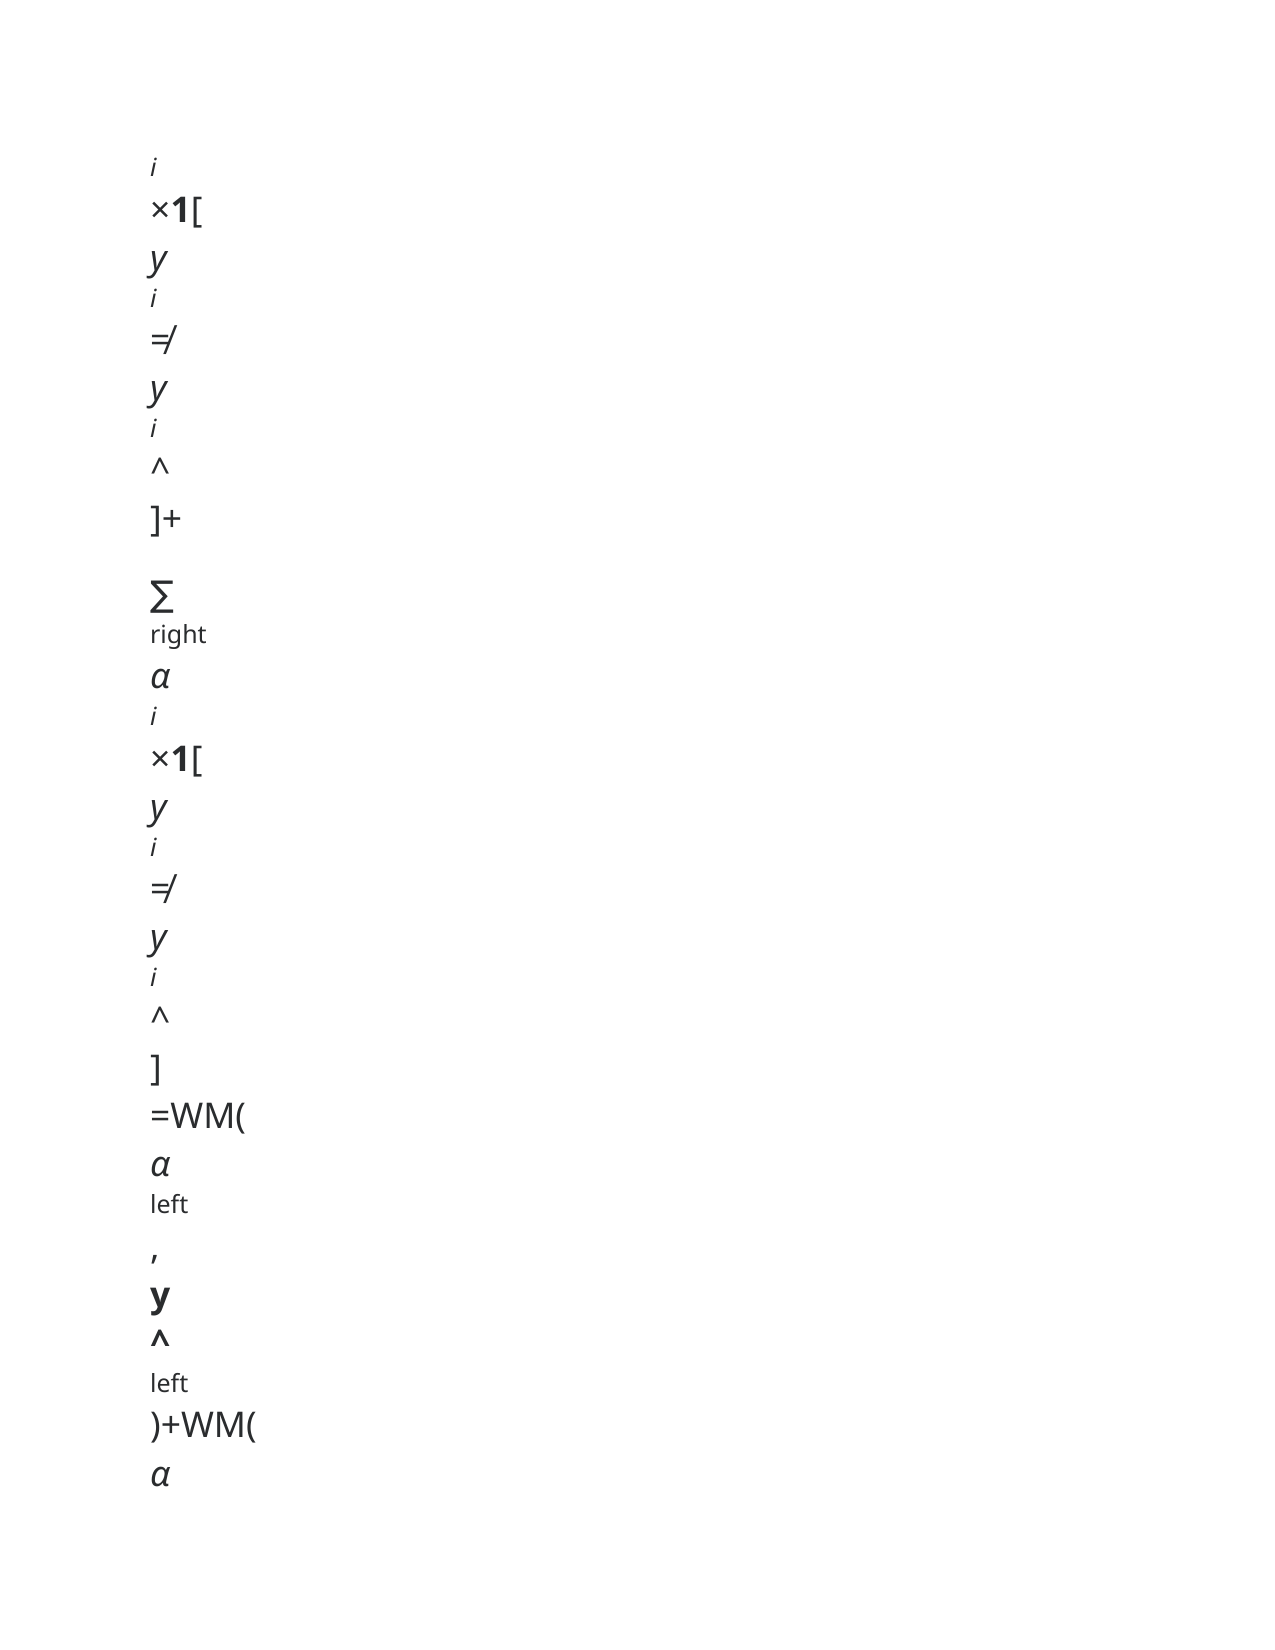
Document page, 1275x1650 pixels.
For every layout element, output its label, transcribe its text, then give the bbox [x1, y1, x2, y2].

text ×1[ [150, 733, 1125, 781]
text ^ [150, 1318, 1125, 1366]
text i [150, 960, 1125, 994]
text , [150, 1221, 1125, 1269]
text ] [150, 1042, 1125, 1091]
text ≠ [150, 864, 1125, 912]
text ∑ [150, 542, 1125, 617]
text α [150, 651, 1125, 699]
text y [150, 363, 1125, 411]
text ]+ [150, 493, 1125, 542]
text ≠ [150, 314, 1125, 363]
text y [150, 232, 1125, 281]
text α [150, 1448, 1125, 1496]
text y [150, 781, 1125, 829]
text y [150, 1269, 1125, 1318]
text α [150, 1139, 1125, 1187]
text ^ [150, 994, 1125, 1042]
text i [150, 150, 1125, 184]
text right [150, 617, 1125, 651]
text left [150, 1366, 1125, 1400]
text left [150, 1187, 1125, 1221]
text =WM( [150, 1091, 1125, 1139]
text i [150, 281, 1125, 314]
text ×1[ [150, 184, 1125, 232]
text y [150, 912, 1125, 960]
text ^ [150, 445, 1125, 493]
text i [150, 699, 1125, 733]
text i [150, 411, 1125, 445]
text )+WM( [150, 1400, 1125, 1448]
text i [150, 829, 1125, 864]
